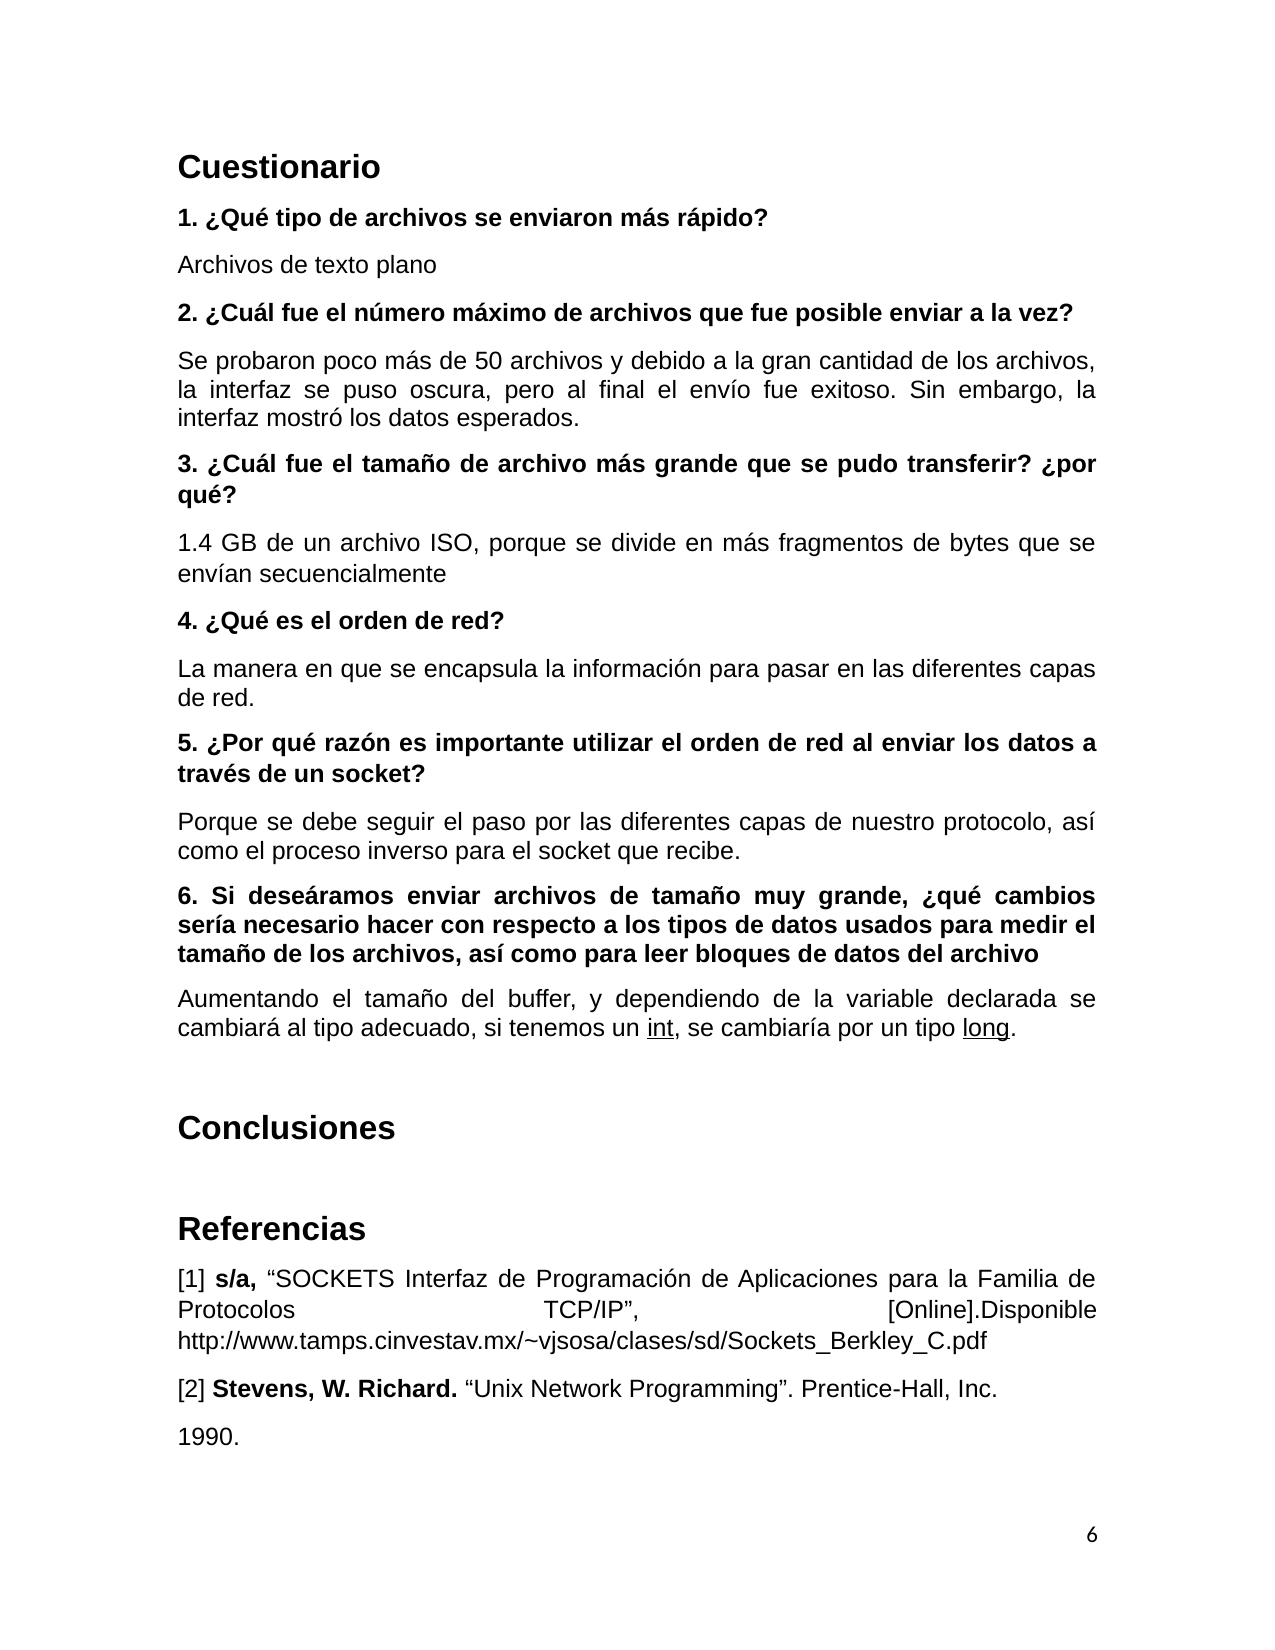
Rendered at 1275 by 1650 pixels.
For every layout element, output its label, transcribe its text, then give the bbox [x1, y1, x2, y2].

text Referencias [177, 1209, 1098, 1247]
text 1.4 GB de un archivo ISO, porque se divide en más fragmentos de bytes que se envían secuencialmente [177, 527, 1098, 587]
text Conclusiones [177, 1108, 1098, 1147]
text 2. ¿Cuál fue el número máximo de archivos que fue posible enviar a la vez? [177, 298, 1098, 327]
text [2] Stevens, W. Richard. “Unix Network Programming”. Prentice-Hall, Inc. [177, 1374, 1098, 1402]
text 1. ¿Qué tipo de archivos se enviaron más rápido? [177, 203, 1098, 231]
text La manera en que se encapsula la información para pasar en las diferentes capas de red. [177, 654, 1098, 711]
text 4. ¿Qué es el orden de red? [177, 606, 1098, 635]
text Aumentando el tamaño del buffer, y dependiendo de la variable declarada se cambiará al tipo adecuado, si tenemos un int, se cambiaría por un tipo long. [177, 984, 1098, 1041]
text Cuestionario [177, 148, 1098, 186]
text 6. Si deseáramos enviar archivos de tamaño muy grande, ¿qué cambios sería necesario hacer con respecto a los tipos de datos usados para medir el tamaño de los archivos, así como para leer bloques de datos del archivo [177, 881, 1098, 967]
text 1990. [177, 1421, 1098, 1450]
text Se probaron poco más de 50 archivos y debido a la gran cantidad de los archivos, la interfaz se puso oscura, pero al final el envío fue exitoso. Sin embargo, la interfaz mostró los datos esperados. [177, 346, 1098, 432]
text Archivos de texto plano [177, 250, 1098, 279]
text Porque se debe seguir el paso por las diferentes capas de nuestro protocolo, así como el proceso inverso para el socket que recibe. [177, 807, 1098, 864]
text 5. ¿Por qué razón es importante utilizar el orden de red al enviar los datos a través de un socket? [177, 728, 1098, 788]
text [1] s/a, “SOCKETS Interfaz de Programación de Aplicaciones para la Familia de Protocolos TCP/IP”, [Online].Disponible http://www.tamps.cinvestav.mx/~vjsosa/clases/sd/Sockets_Berkley_C.pdf [177, 1264, 1098, 1355]
text 3. ¿Cuál fue el tamaño de archivo más grande que se pudo transferir? ¿por qué? [177, 449, 1098, 508]
